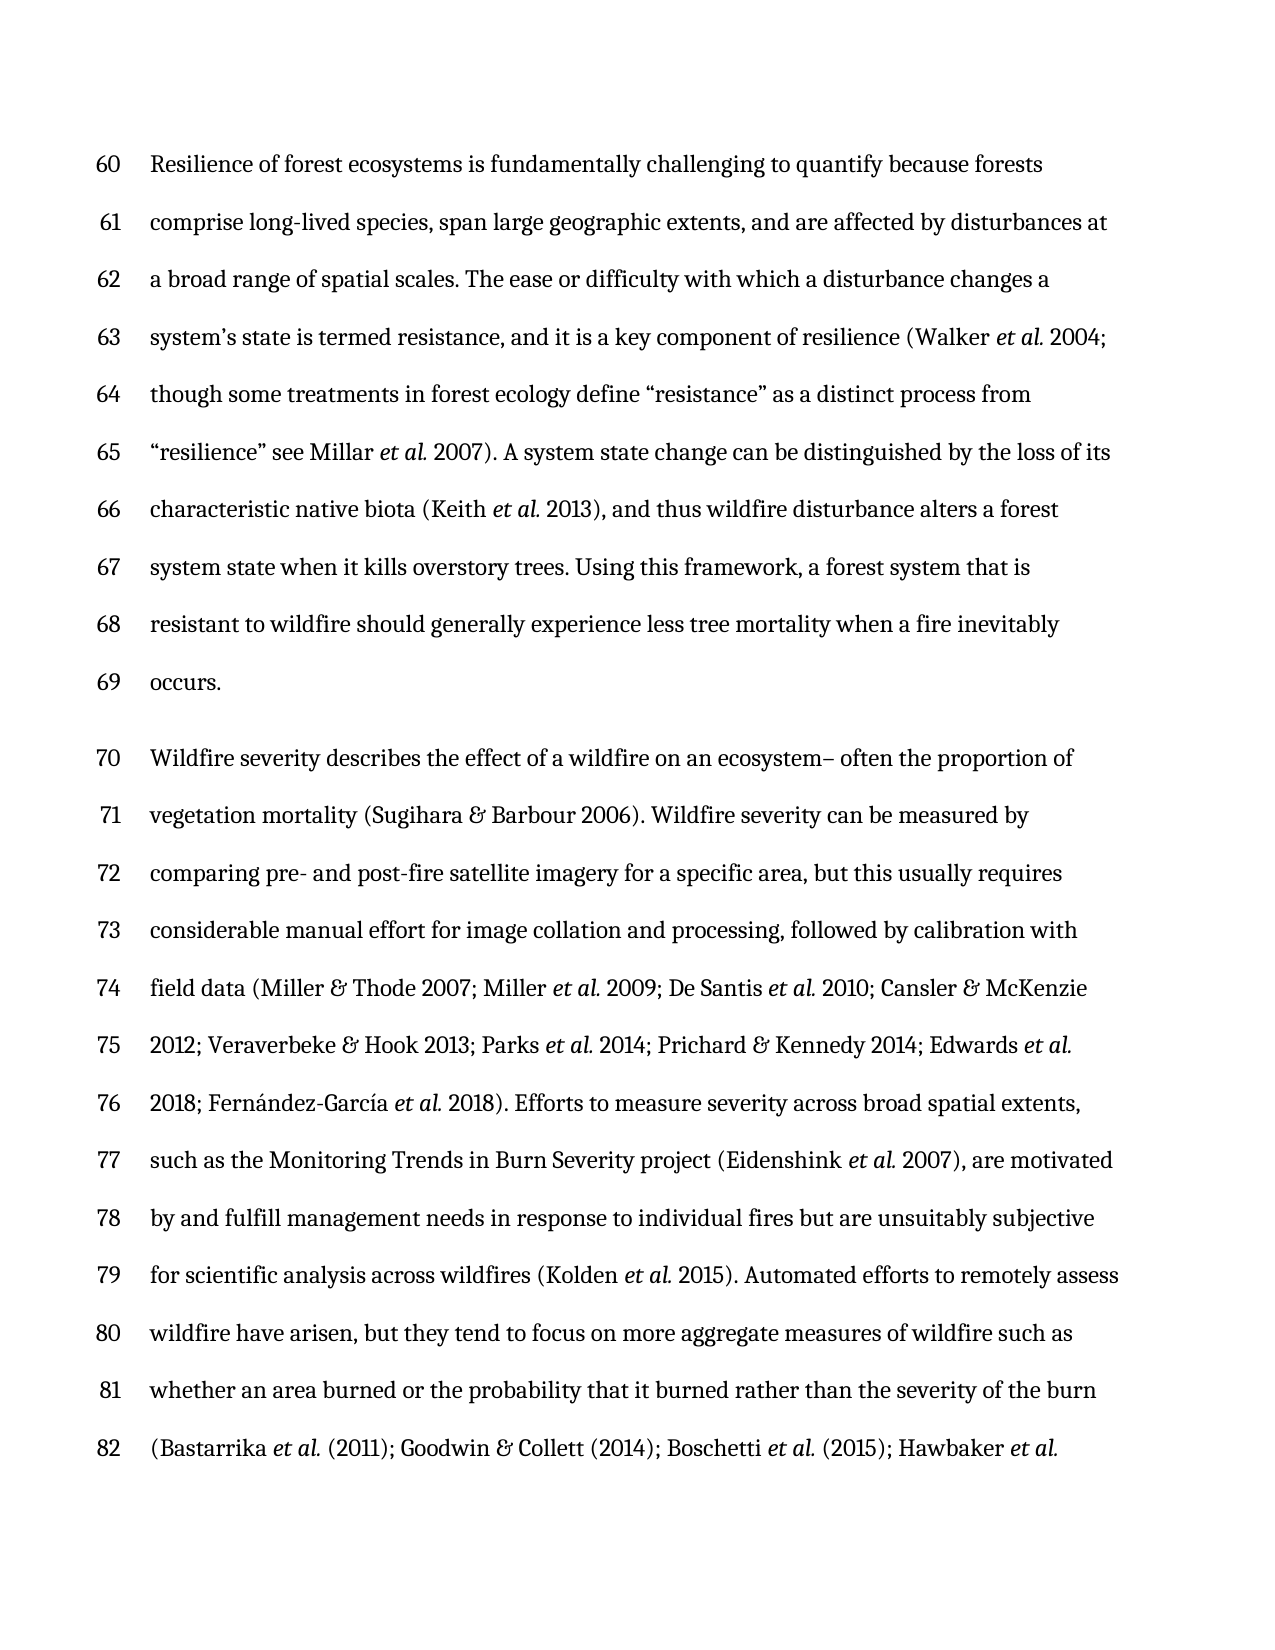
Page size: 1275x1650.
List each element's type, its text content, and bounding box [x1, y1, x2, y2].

text Resilience of forest ecosystems is fundamentally challenging to quantify because forests comprise long-lived species, span large geographic extents, and are affected by disturbances at a broad range of spatial scales. The ease or difficulty with which a disturbance changes a system’s state is termed resistance, and it is a key component of resilience (Walker et al. 2004; though some treatments in forest ecology define “resistance” as a distinct process from “resilience” see Millar et al. 2007). A system state change can be distinguished by the loss of its characteristic native biota (Keith et al. 2013), and thus wildfire disturbance alters a forest system state when it kills overstory trees. Using this framework, a forest system that is resistant to wildfire should generally experience less tree mortality when a fire inevitably occurs. [150, 150, 1125, 696]
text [150, 744, 1125, 1462]
